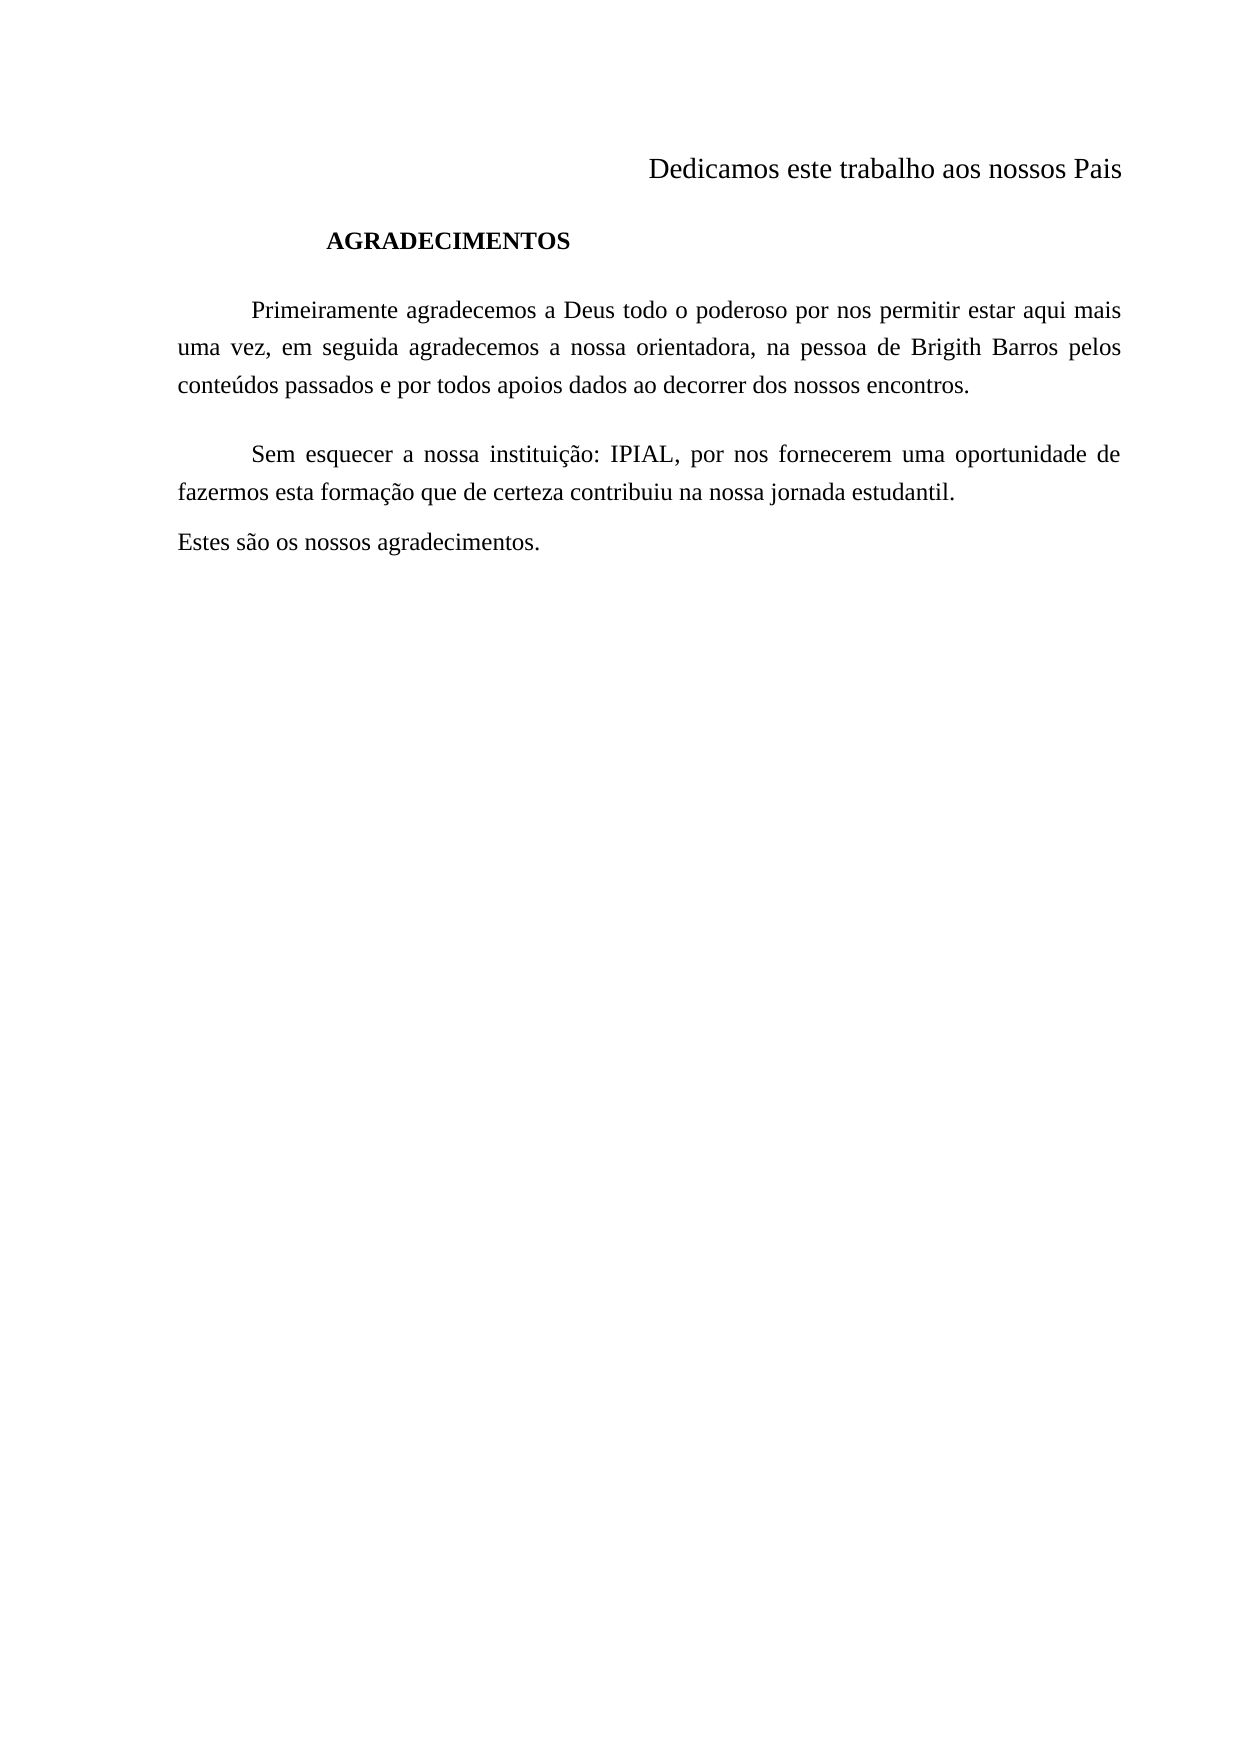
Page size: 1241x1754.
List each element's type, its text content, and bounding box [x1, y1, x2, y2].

text Primeiramente agradecemos a Deus todo o poderoso por nos permitir estar aqui mais uma vez, em seguida agradecemos a nossa orientadora, na pessoa de Brigith Barros pelos conteúdos passados e por todos apoios dados ao decorrer dos nossos encontros. [177, 286, 1122, 399]
text Dedicamos este trabalho aos nossos Pais [177, 148, 1122, 185]
text AGRADECIMENTOS [252, 217, 1122, 254]
text Sem esquecer a nossa instituição: IPIAL, por nos fornecerem uma oportunidade de fazermos esta formação que de certeza contribuiu na nossa jornada estudantil. [177, 431, 1122, 506]
text Estes são os nossos agradecimentos. [177, 518, 1122, 556]
